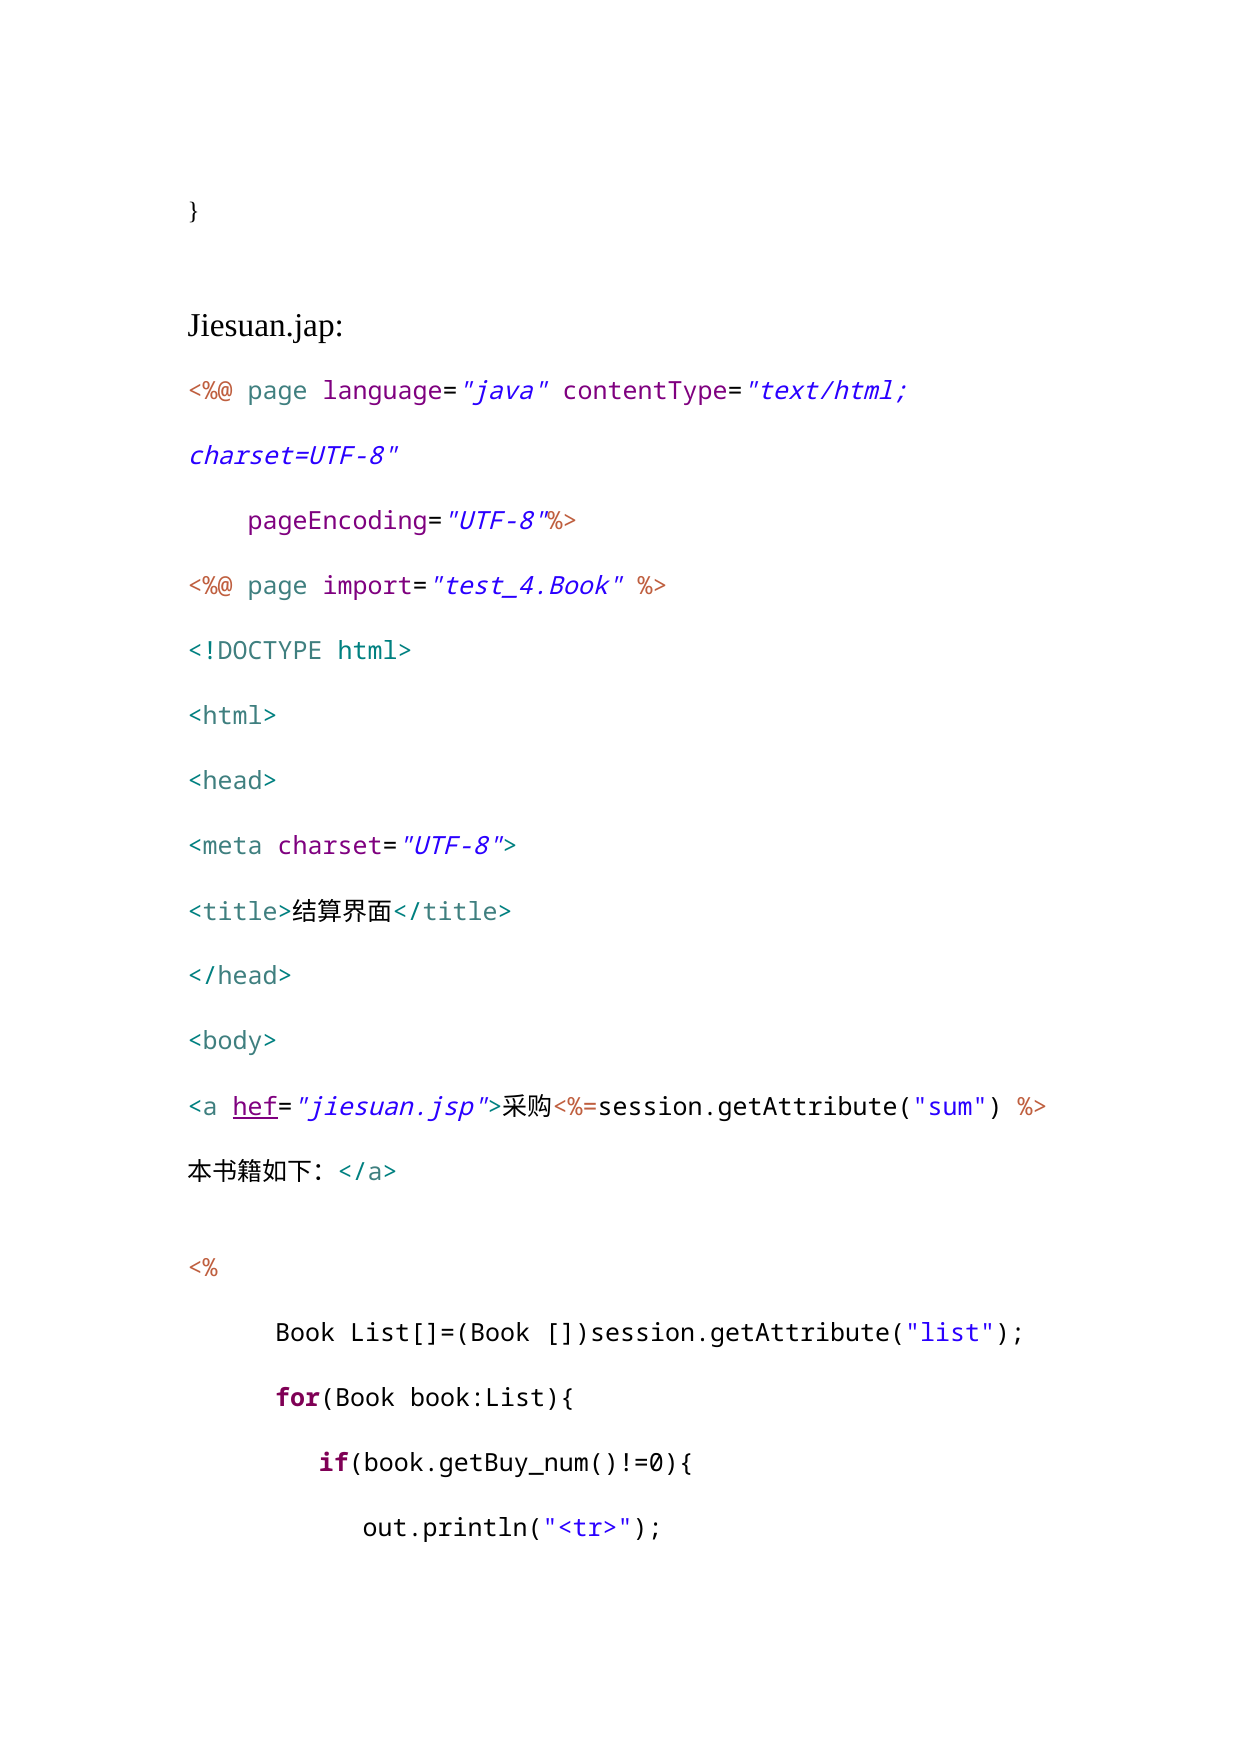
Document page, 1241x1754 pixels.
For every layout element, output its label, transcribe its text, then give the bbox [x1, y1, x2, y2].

text <meta charset="UTF-8"> [187, 812, 1053, 877]
text } [187, 194, 1053, 227]
text <%@ page import="test_4.Book" %> [187, 552, 1053, 617]
text Jiesuan.jap: [187, 292, 1053, 357]
text Book List[]=(Book [])session.getAttribute("list"); [187, 1299, 1053, 1364]
text <head> [187, 747, 1053, 812]
text <body> [187, 1007, 1053, 1072]
text <% [187, 1234, 1053, 1299]
text <html> [187, 682, 1053, 747]
text </head> [187, 942, 1053, 1007]
text <a hef="jiesuan.jsp">采购<%=session.getAttribute("sum") %>本书籍如下：</a> [187, 1072, 1053, 1202]
text <!DOCTYPE html> [187, 617, 1053, 682]
text if(book.getBuy_num()!=0){ [187, 1429, 1053, 1494]
text out.println("<tr>"); [187, 1494, 1053, 1559]
text pageEncoding="UTF-8"%> [187, 487, 1053, 552]
text <%@ page language="java" contentType="text/html; charset=UTF-8" [187, 357, 1053, 487]
text for(Book book:List){ [187, 1364, 1053, 1429]
text <title>结算界面</title> [187, 877, 1053, 942]
